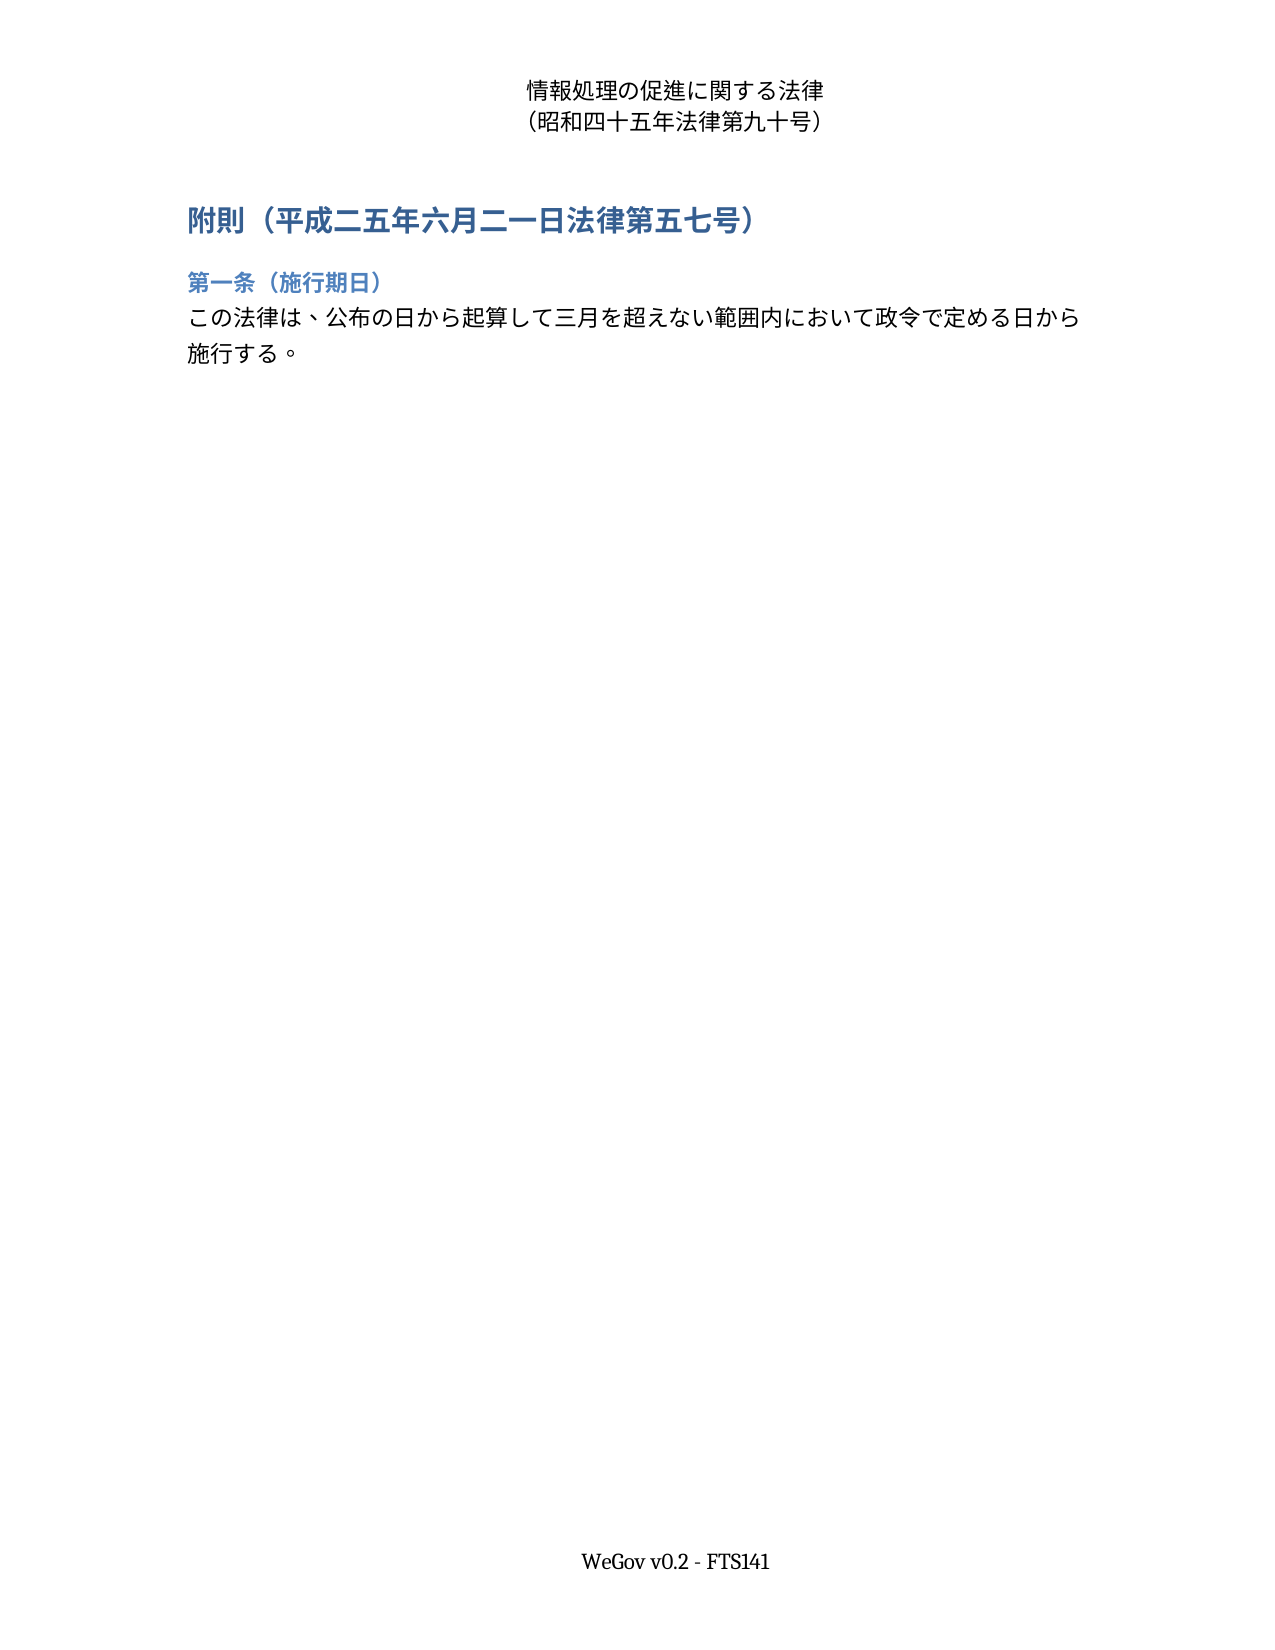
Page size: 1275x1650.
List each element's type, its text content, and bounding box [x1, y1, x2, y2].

subtitle 第一条（施行期日） [187, 266, 1087, 298]
text この法律は、公布の日から起算して三月を超えない範囲内において政令で定める日から施行する。 [187, 302, 1087, 369]
subtitle 附則（平成二五年六月二一日法律第五七号） [187, 200, 1087, 240]
